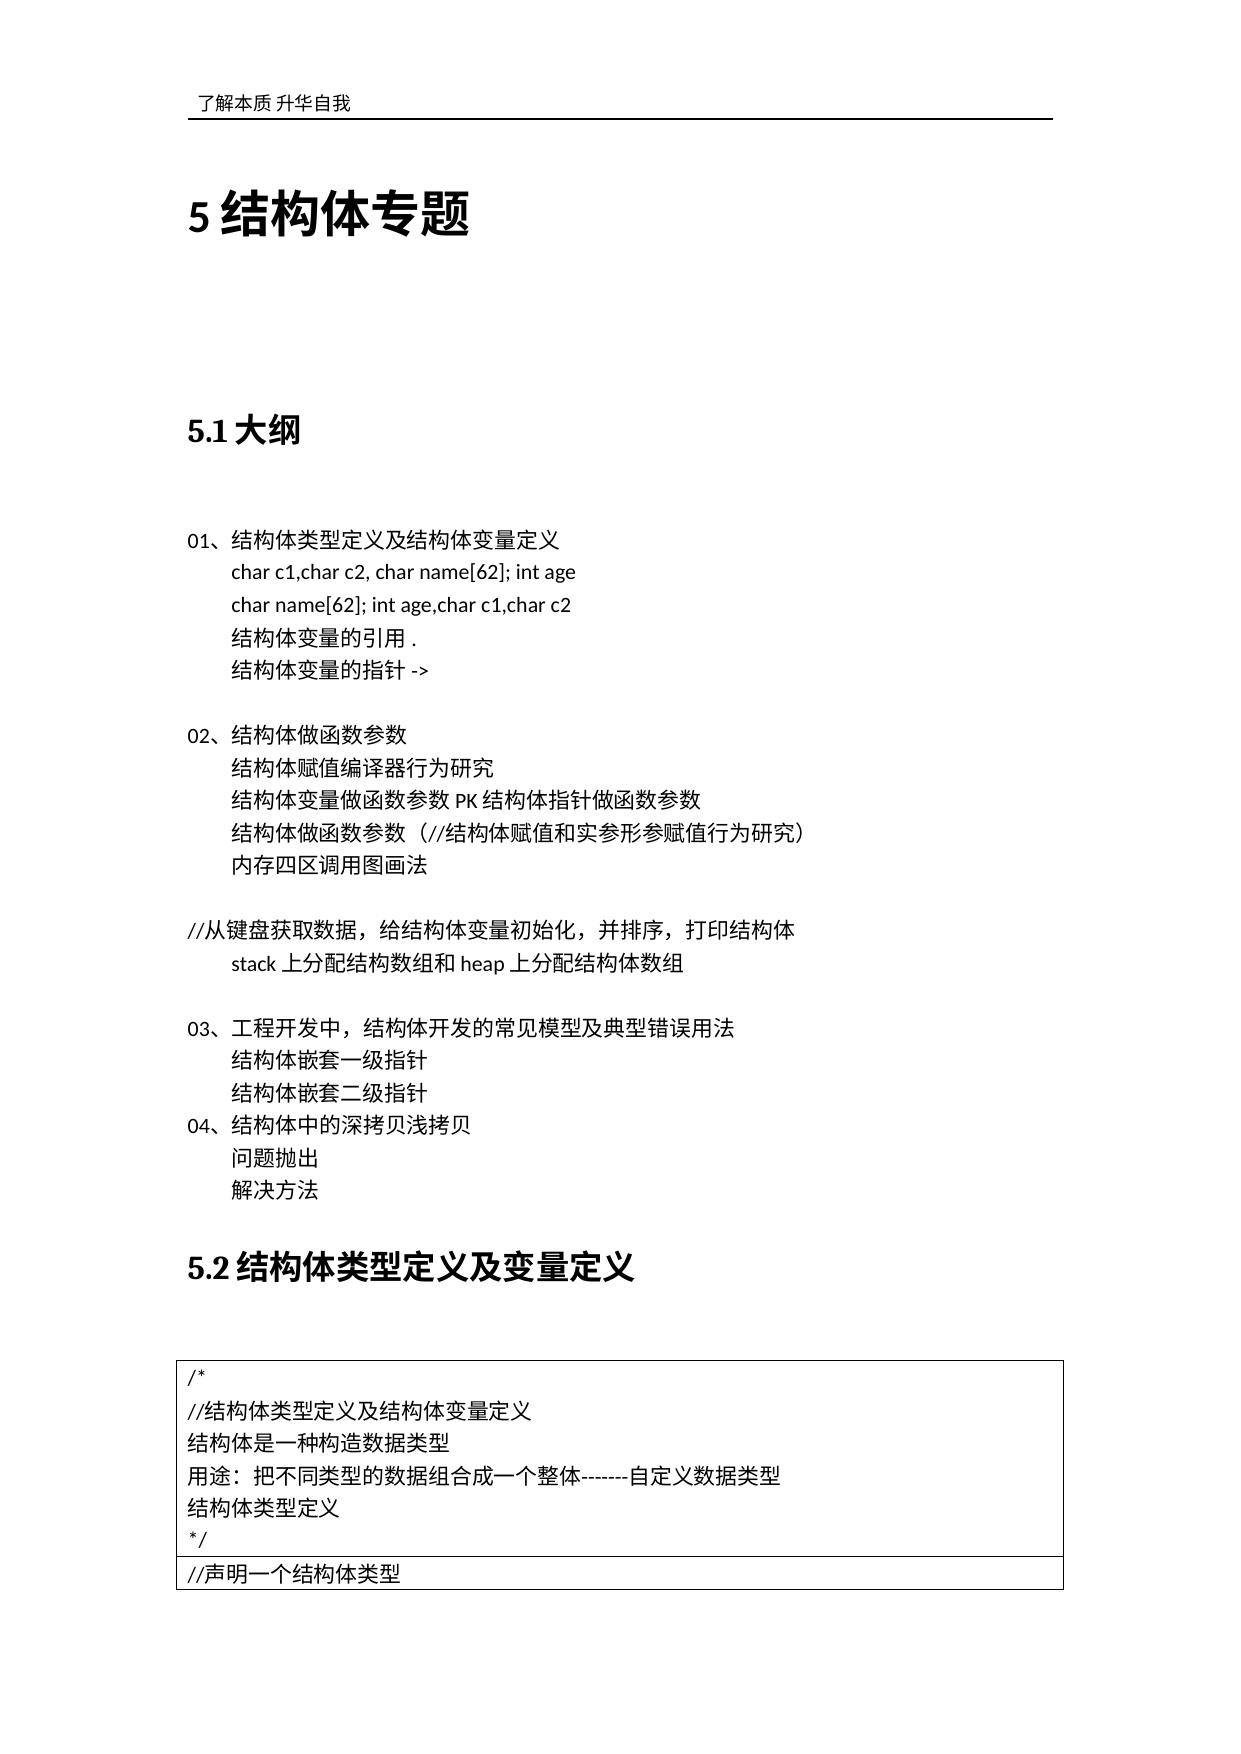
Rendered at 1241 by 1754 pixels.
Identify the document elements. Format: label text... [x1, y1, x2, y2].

text 内存四区调用图画法 [187, 848, 1053, 881]
text 结构体变量的指针 -> [187, 653, 1053, 686]
text 结构体做函数参数（//结构体赋值和实参形参赋值行为研究） [187, 816, 1053, 848]
text char name[62]; int age,char c1,char c2 [187, 588, 1053, 621]
text 03、工程开发中，结构体开发的常见模型及典型错误用法 [187, 1011, 1053, 1043]
text //从键盘获取数据，给结构体变量初始化，并排序，打印结构体 [187, 913, 1053, 946]
text 04、结构体中的深拷贝浅拷贝 [187, 1108, 1053, 1141]
text stack上分配结构数组和heap上分配结构体数组 [187, 946, 1053, 978]
table_header /* //结构体类型定义及结构体变量定义 结构体是一种构造数据类型 用途：把不同类型的数据组合成一个整体-------自定义数据类型 结构体类型定义 */ [177, 1361, 1063, 1556]
text 结构体变量的引用 . [187, 621, 1053, 653]
subtitle 5结构体专题 [187, 162, 1053, 259]
text 01、结构体类型定义及结构体变量定义 [187, 523, 1053, 556]
text 结构体赋值编译器行为研究 [187, 751, 1053, 783]
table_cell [177, 1557, 1063, 1589]
text 结构体嵌套二级指针 [187, 1076, 1053, 1108]
subtitle 5.1大纲 [187, 396, 1053, 461]
text 02、结构体做函数参数 [187, 718, 1053, 751]
text 解决方法 [187, 1173, 1053, 1206]
text char c1,char c2, char name[62]; int age [187, 556, 1053, 588]
text 结构体变量做函数参数 PK 结构体指针做函数参数 [187, 783, 1053, 816]
text 结构体嵌套一级指针 [187, 1043, 1053, 1076]
text 问题抛出 [187, 1141, 1053, 1173]
subtitle 5.2结构体类型定义及变量定义 [187, 1233, 1053, 1298]
